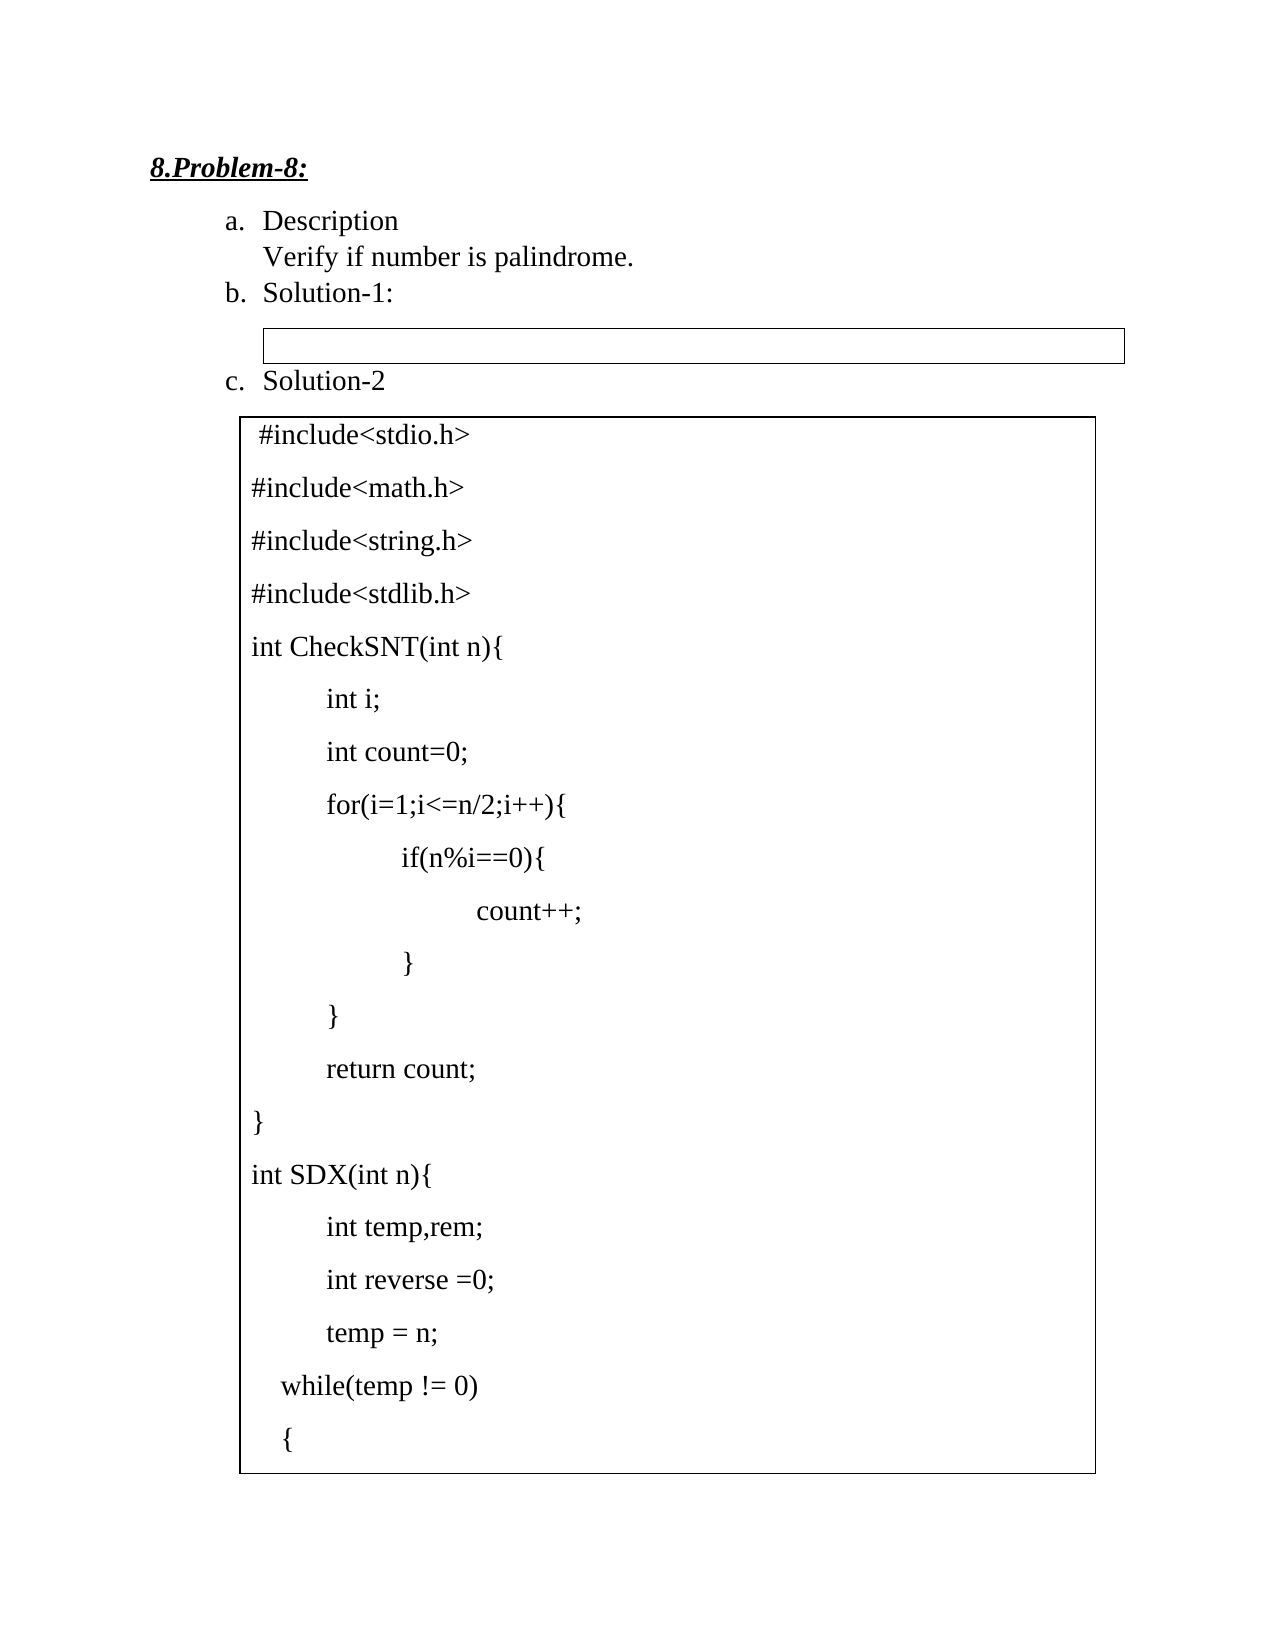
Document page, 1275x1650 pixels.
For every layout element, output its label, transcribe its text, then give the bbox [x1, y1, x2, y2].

list Description [225, 203, 1125, 236]
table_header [241, 418, 1095, 1473]
list Solution-2 [225, 363, 1125, 397]
text 8.Problem-8: [150, 150, 1125, 183]
list Solution-1: [225, 275, 1125, 309]
table_header [264, 329, 1124, 362]
list Verify if number is palindrome. [262, 239, 1125, 272]
